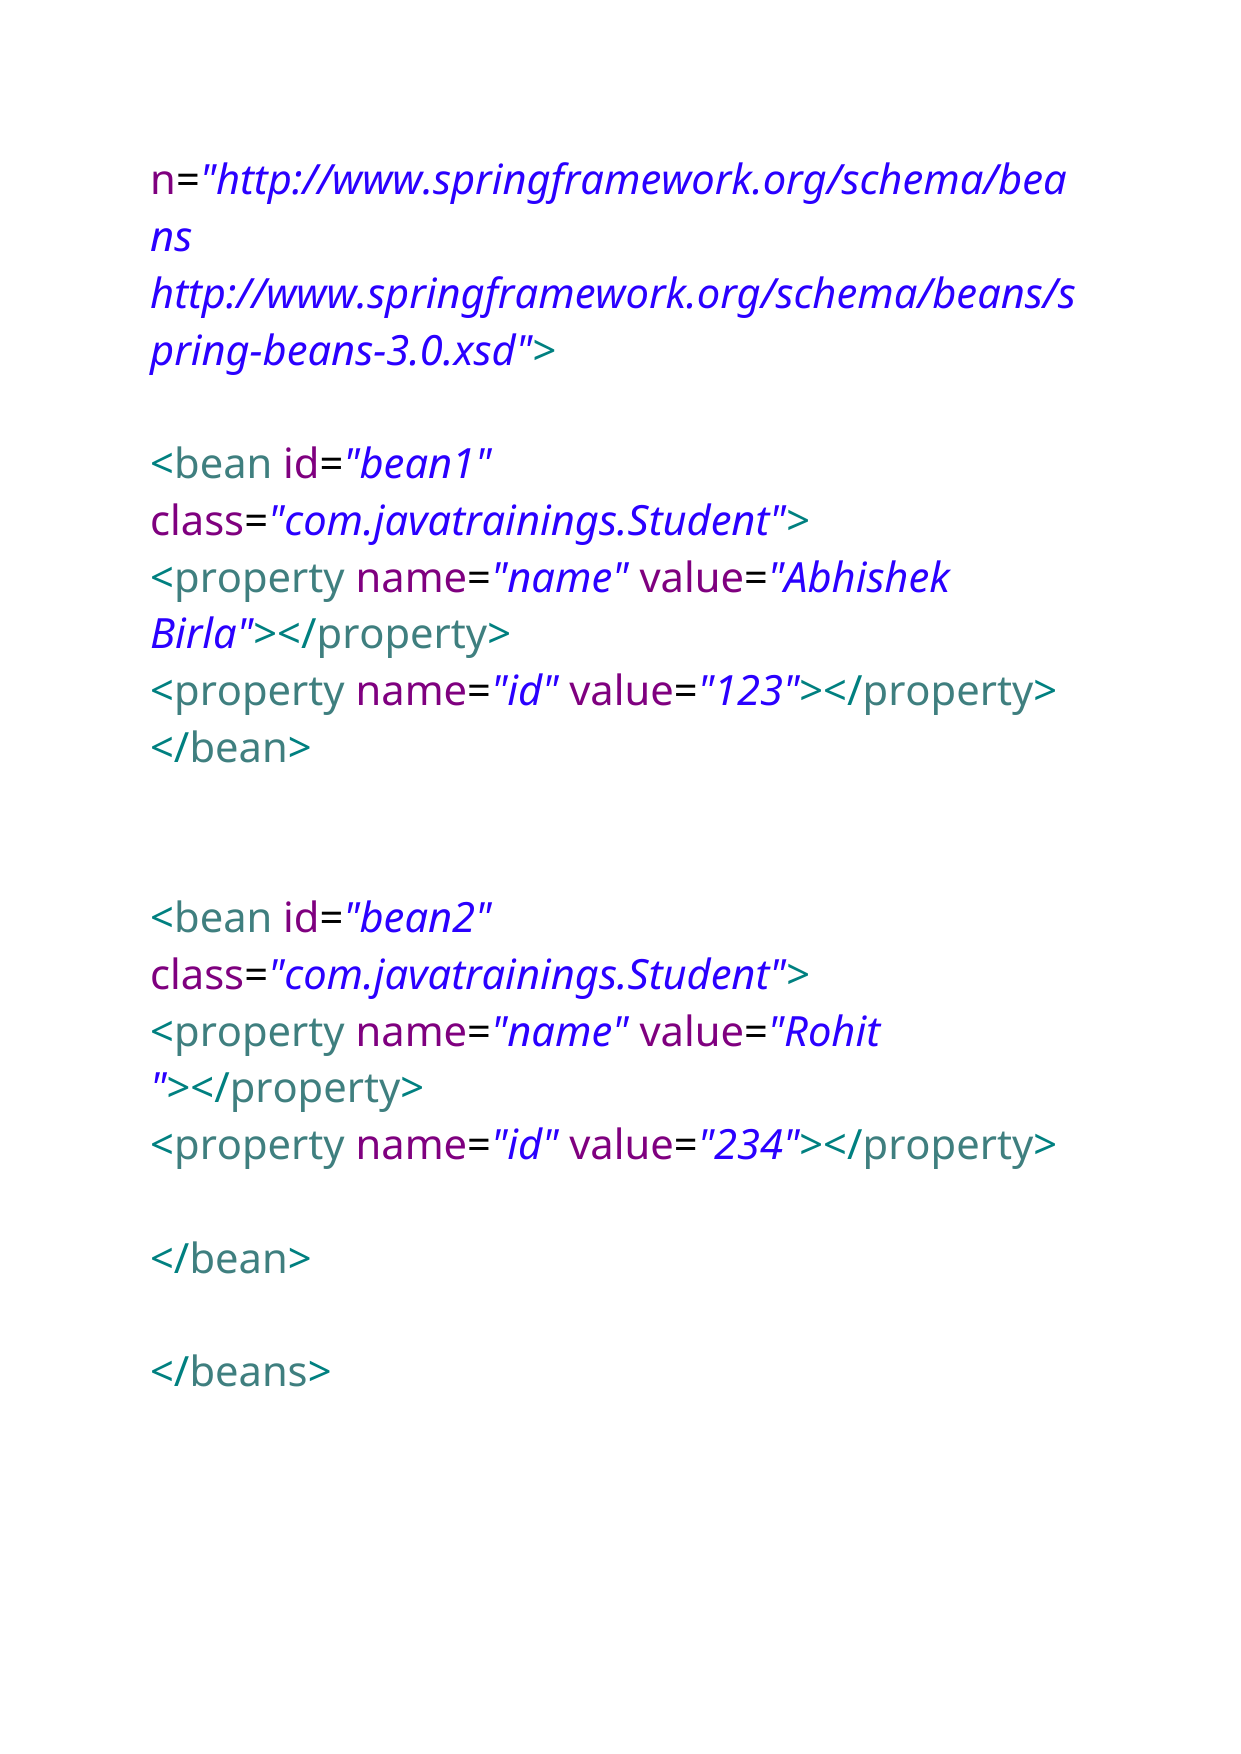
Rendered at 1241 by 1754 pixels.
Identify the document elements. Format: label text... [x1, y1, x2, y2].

text </beans> [150, 1342, 1090, 1399]
text <property name="id" value="123"></property> [150, 661, 1090, 718]
text <property name="name" value="Rohit "></property> [150, 1002, 1090, 1115]
text <property name="id" value="234"></property> [150, 1115, 1090, 1172]
text <property name="name" value="Abhishek Birla"></property> [150, 547, 1090, 661]
text <bean id="bean2" class="com.javatrainings.Student"> [150, 888, 1090, 1002]
text <bean id="bean1" class="com.javatrainings.Student"> [150, 434, 1090, 547]
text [150, 150, 1090, 377]
text </bean> [150, 1229, 1090, 1285]
text </bean> [150, 718, 1090, 774]
